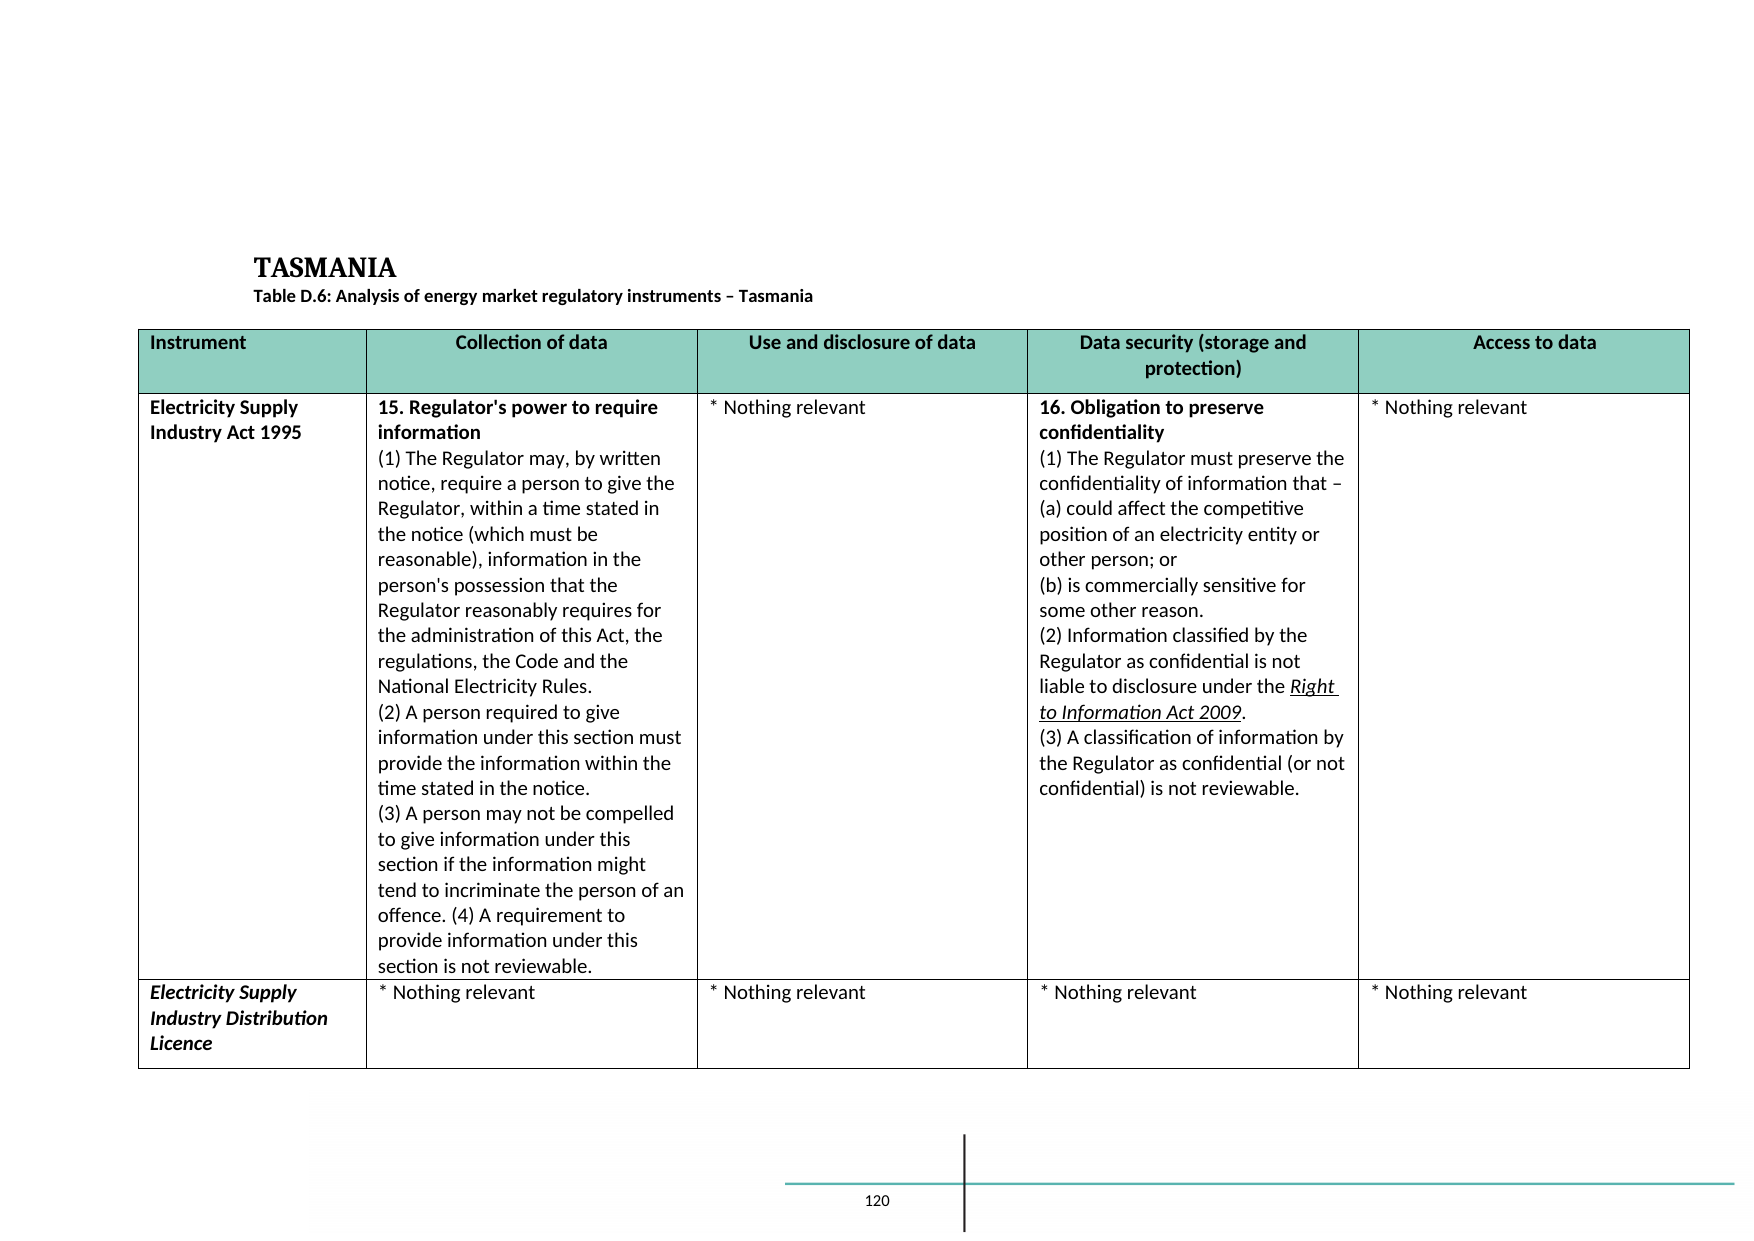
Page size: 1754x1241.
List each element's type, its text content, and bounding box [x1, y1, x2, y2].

table_cell * Nothing relevant [698, 980, 1027, 1068]
table_header Data security (storage and protection) [1028, 330, 1358, 393]
picture [309, 1089, 1754, 1233]
table_cell 16. Obligation to preserve confidentiality (1) The Regulator must preserve the confidentiality of information that – (a) could affect the competitive position of an electricity entity or other person; or (b) is commercially sensitive for some other reason. (2) Information classified by the Regulator as confidential is not liable to disclosure under the Right to Information Act 2009. (3) A classification of information by the Regulator as confidential (or not confidential) is not reviewable. [1028, 394, 1358, 978]
text Table D.6: Analysis of energy market regulatory instruments – Tasmania [253, 285, 1604, 308]
table_header Use and disclosure of data [698, 330, 1027, 393]
table_header Collection of data [367, 330, 697, 393]
table_header Instrument [139, 330, 366, 393]
table_cell * Nothing relevant [1359, 980, 1689, 1068]
table_cell * Nothing relevant [1028, 980, 1358, 1068]
table_header Access to data [1359, 330, 1689, 393]
table_cell Electricity Supply Industry Distribution Licence Aurora Energy Pty Ltd [139, 980, 366, 1068]
table_cell Electricity Supply Industry Act 1995 [139, 394, 366, 978]
table_cell 15. Regulator's power to require information (1) The Regulator may, by written notice, require a person to give the Regulator, within a time stated in the notice (which must be reasonable), information in the person's possession that the Regulator reasonably requires for the administration of this Act, the regulations, the Code and the National Electricity Rules. (2) A person required to give information under this section must provide the information within the time stated in the notice. (3) A person may not be compelled to give information under this section if the information might tend to incriminate the person of an offence. (4) A requirement to provide information under this section is not reviewable. [367, 394, 697, 978]
subtitle TASMANIA [253, 251, 1604, 285]
table_cell * Nothing relevant [367, 980, 697, 1068]
table_cell * Nothing relevant [698, 394, 1027, 978]
table_cell * Nothing relevant [1359, 394, 1689, 978]
